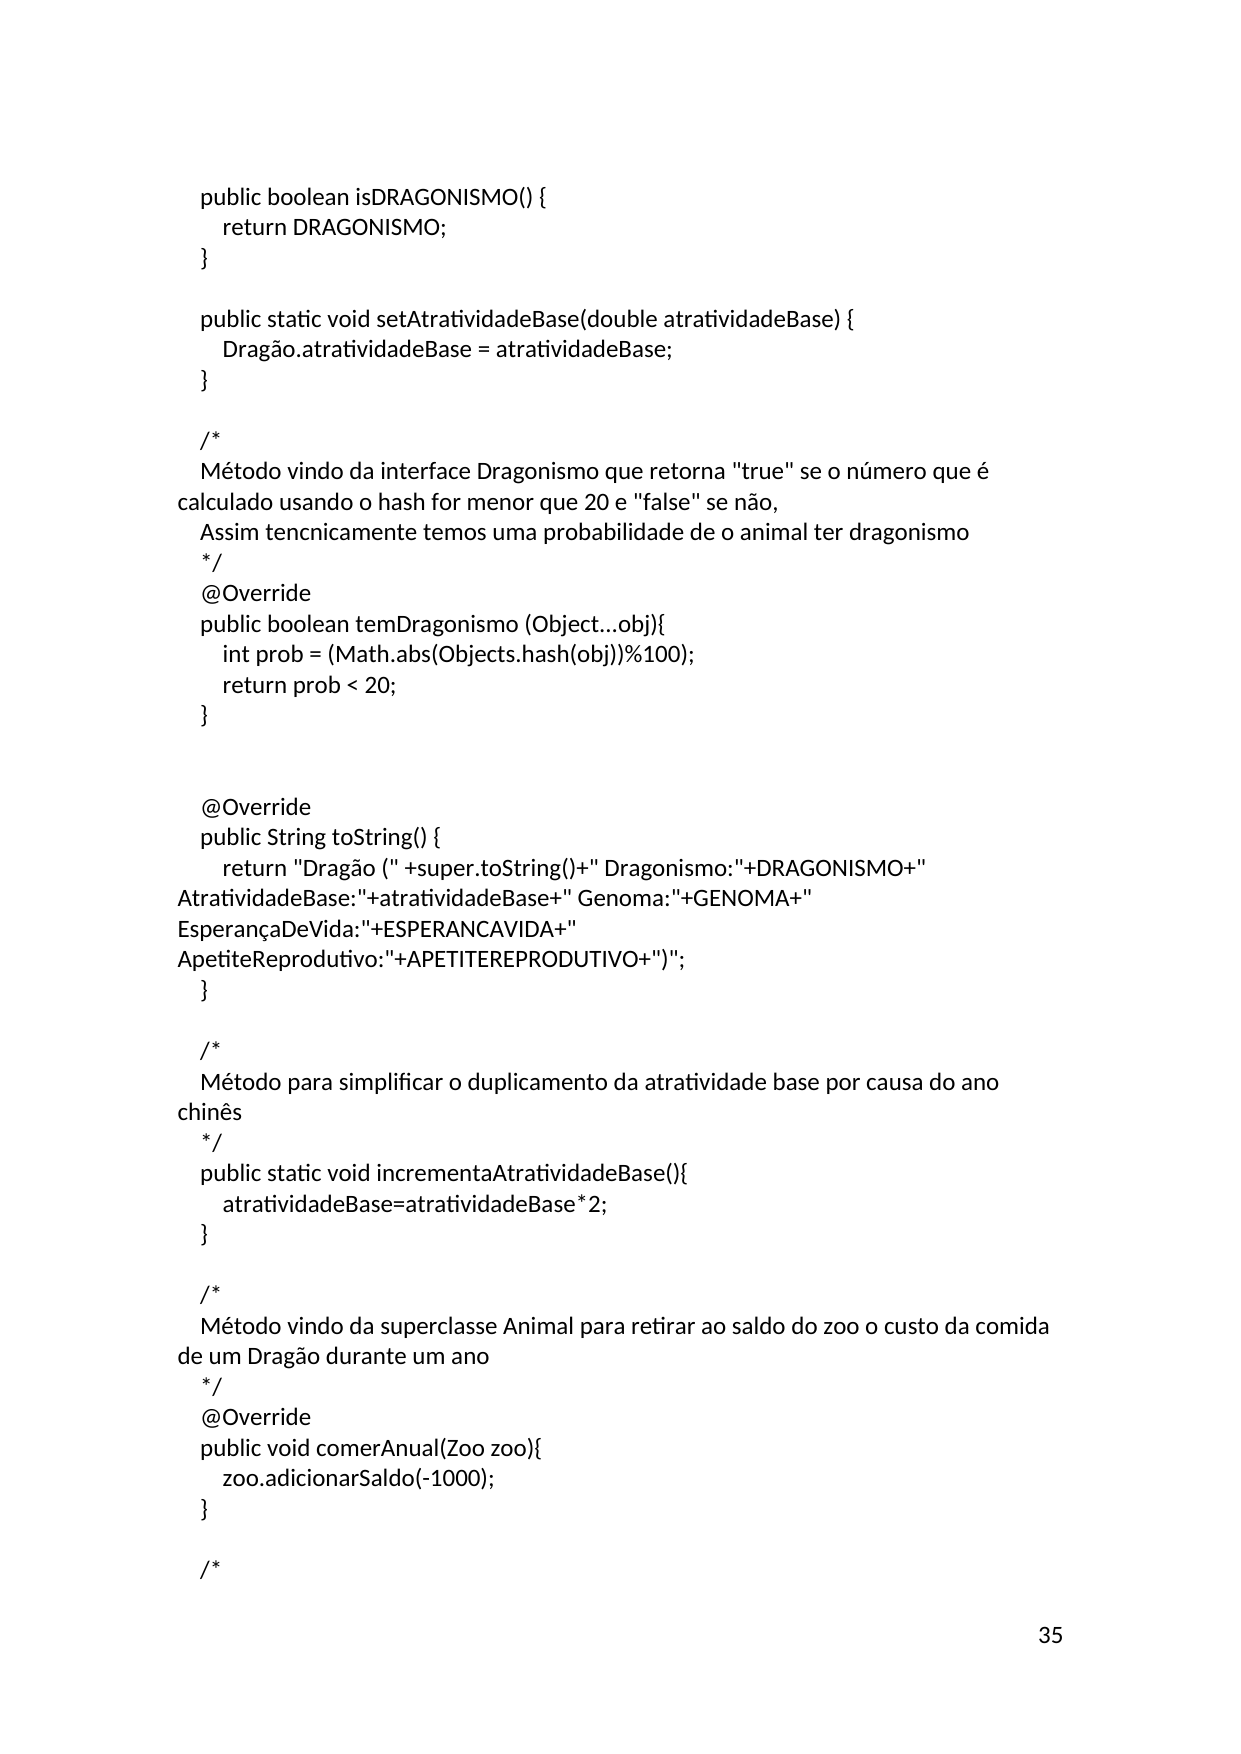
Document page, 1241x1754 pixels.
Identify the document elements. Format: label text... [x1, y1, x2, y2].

text /* [177, 1554, 1063, 1584]
text public boolean temDragonismo (Object...obj){ [177, 608, 1063, 638]
text return "Dragão (" +super.toString()+" Dragonismo:"+DRAGONISMO+" AtratividadeBase:"+atratividadeBase+" Genoma:"+GENOMA+" EsperançaDeVida:"+ESPERANCAVIDA+" ApetiteReprodutivo:"+APETITEREPRODUTIVO+")"; [177, 852, 1063, 974]
text return DRAGONISMO; [177, 211, 1063, 242]
text zoo.adicionarSaldo(-1000); [177, 1462, 1063, 1493]
text public boolean isDRAGONISMO() { [177, 181, 1063, 211]
text /* [177, 425, 1063, 455]
text int prob = (Math.abs(Objects.hash(obj))%100); [177, 638, 1063, 669]
text Método vindo da interface Dragonismo que retorna "true" se o número que é calculado usando o hash for menor que 20 e "false" se não, [177, 455, 1063, 516]
text } [177, 699, 1063, 730]
text @Override [177, 791, 1063, 822]
text } [177, 242, 1063, 272]
text */ [177, 547, 1063, 577]
text /* [177, 1279, 1063, 1310]
text } [177, 974, 1063, 1005]
text @Override [177, 577, 1063, 608]
text */ [177, 1127, 1063, 1157]
text Assim tencnicamente temos uma probabilidade de o animal ter dragonismo [177, 516, 1063, 547]
text */ [177, 1371, 1063, 1401]
text } [177, 364, 1063, 394]
text } [177, 1218, 1063, 1249]
text public void comerAnual(Zoo zoo){ [177, 1432, 1063, 1462]
text public static void setAtratividadeBase(double atratividadeBase) { [177, 303, 1063, 333]
text Método para simplificar o duplicamento da atratividade base por causa do ano chinês [177, 1066, 1063, 1127]
text } [177, 1493, 1063, 1523]
text Método vindo da superclasse Animal para retirar ao saldo do zoo o custo da comida de um Dragão durante um ano [177, 1310, 1063, 1371]
text atratividadeBase=atratividadeBase*2; [177, 1188, 1063, 1218]
text return prob < 20; [177, 669, 1063, 699]
text /* [177, 1035, 1063, 1066]
text public String toString() { [177, 822, 1063, 852]
text Dragão.atratividadeBase = atratividadeBase; [177, 333, 1063, 364]
text public static void incrementaAtratividadeBase(){ [177, 1157, 1063, 1188]
text @Override [177, 1401, 1063, 1432]
